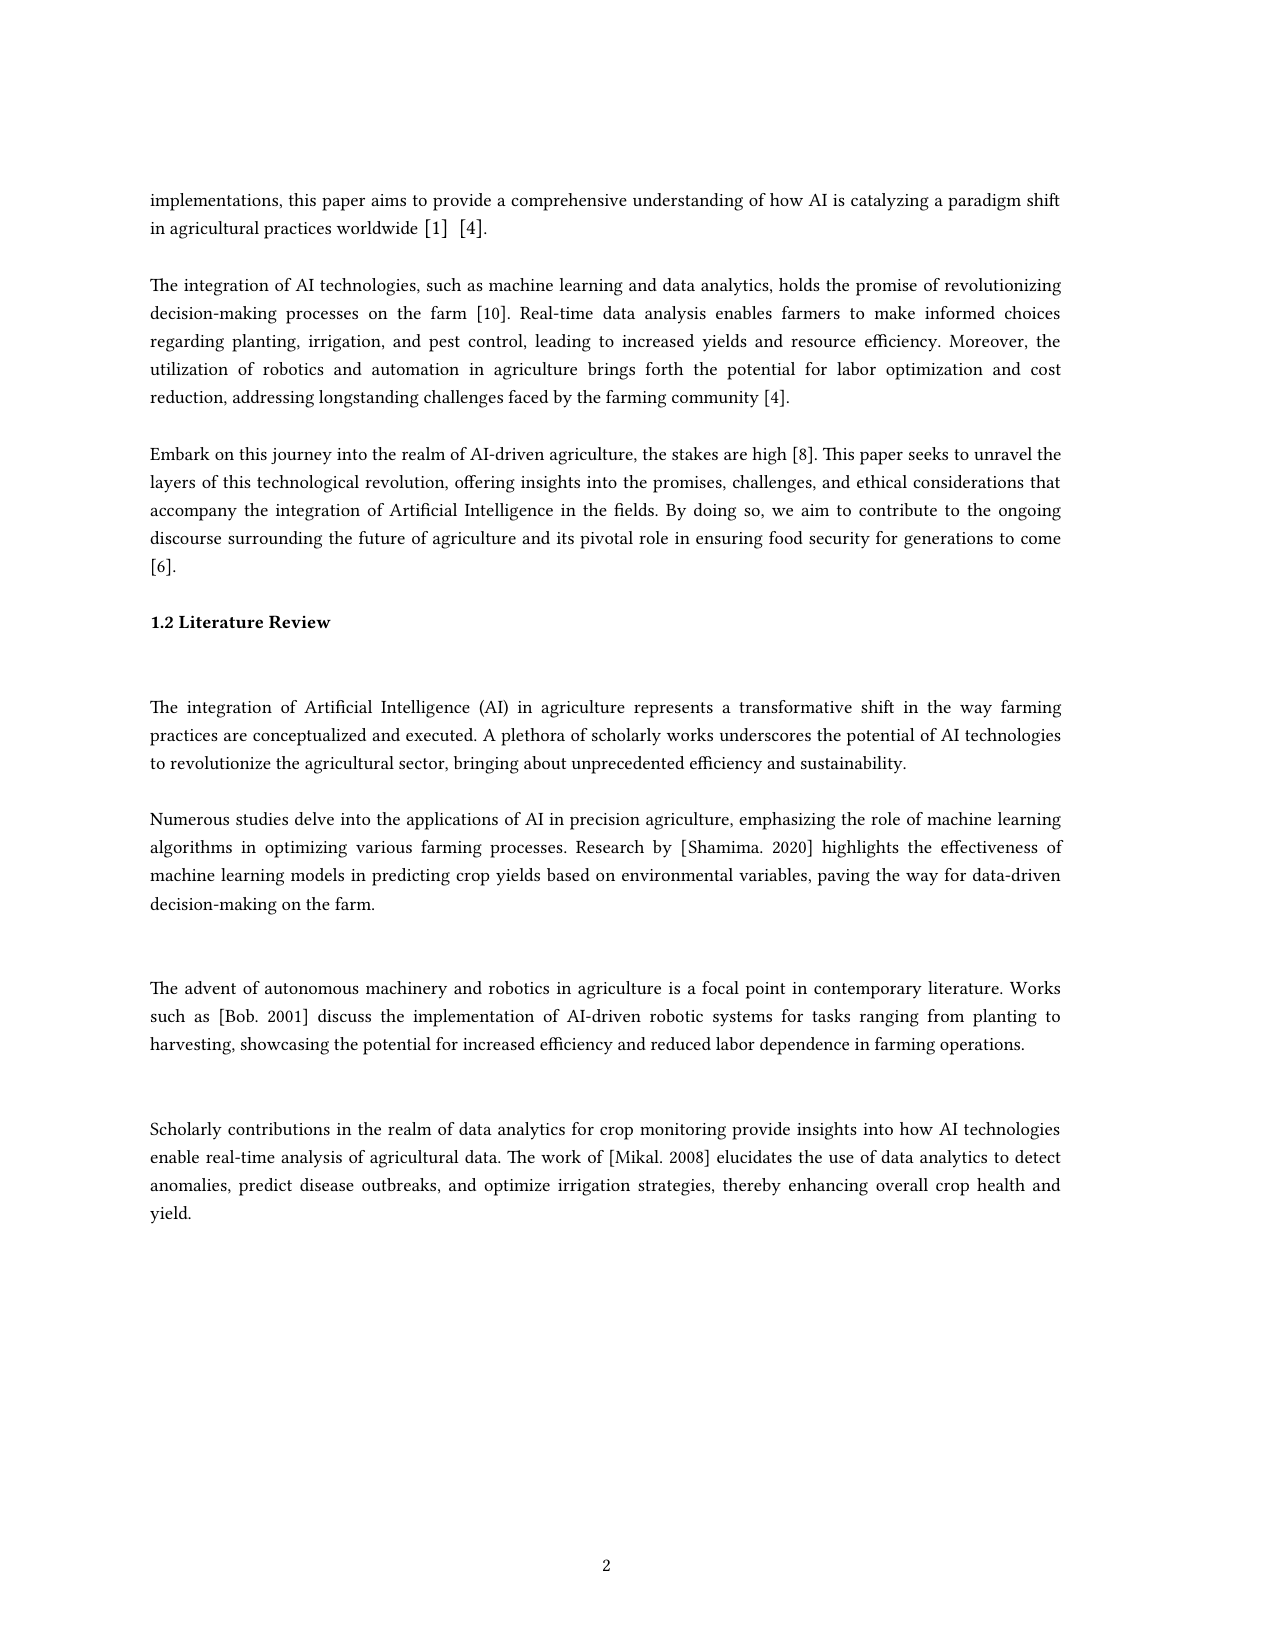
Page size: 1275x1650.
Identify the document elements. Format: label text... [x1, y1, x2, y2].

text The integration of AI technologies, such as machine learning and data analytics, holds the promise of revolutionizing decision-making processes on the farm [10]. Real-time data analysis enables farmers to make informed choices regarding planting, irrigation, and pest control, leading to increased yields and resource efficiency. Moreover, the utilization of robotics and automation in agriculture brings forth the potential for labor optimization and cost reduction, addressing longstanding challenges faced by the farming community [4]. [150, 268, 1062, 408]
text Numerous studies delve into the applications of AI in precision agriculture, emphasizing the role of machine learning algorithms in optimizing various farming processes. Research by [Shamima. 2020] highlights the effectiveness of machine learning models in predicting crop yields based on environmental variables, paving the way for data-driven decision-making on the farm. [150, 802, 1062, 914]
text The integration of Artificial Intelligence (AI) in agriculture represents a transformative shift in the way farming practices are conceptualized and executed. A plethora of scholarly works underscores the potential of AI technologies to revolutionize the agricultural sector, bringing about unprecedented efficiency and sustainability. [150, 689, 1062, 774]
text Embark on this journey into the realm of AI-driven agriculture, the stakes are high [8]. This paper seeks to unravel the layers of this technological revolution, offering insights into the promises, challenges, and ethical considerations that accompany the integration of Artificial Intelligence in the fields. By doing so, we aim to contribute to the ongoing discourse surrounding the future of agriculture and its pivotal role in ensuring food security for generations to come [6]. [150, 436, 1062, 577]
text The advent of autonomous machinery and robotics in agriculture is a focal point in contemporary literature. Works such as [Bob. 2001] discuss the implementation of AI-driven robotic systems for tasks ranging from planting to harvesting, showcasing the potential for increased efficiency and reduced labor dependence in farming operations. [150, 971, 1062, 1055]
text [150, 183, 1062, 239]
text Scholarly contributions in the realm of data analytics for crop monitoring provide insights into how AI technologies enable real-time analysis of agricultural data. The work of [Mikal. 2008] elucidates the use of data analytics to detect anomalies, predict disease outbreaks, and optimize irrigation strategies, thereby enhancing overall crop health and yield. [150, 1111, 1062, 1224]
text 1.2 Literature Review [150, 605, 1062, 633]
